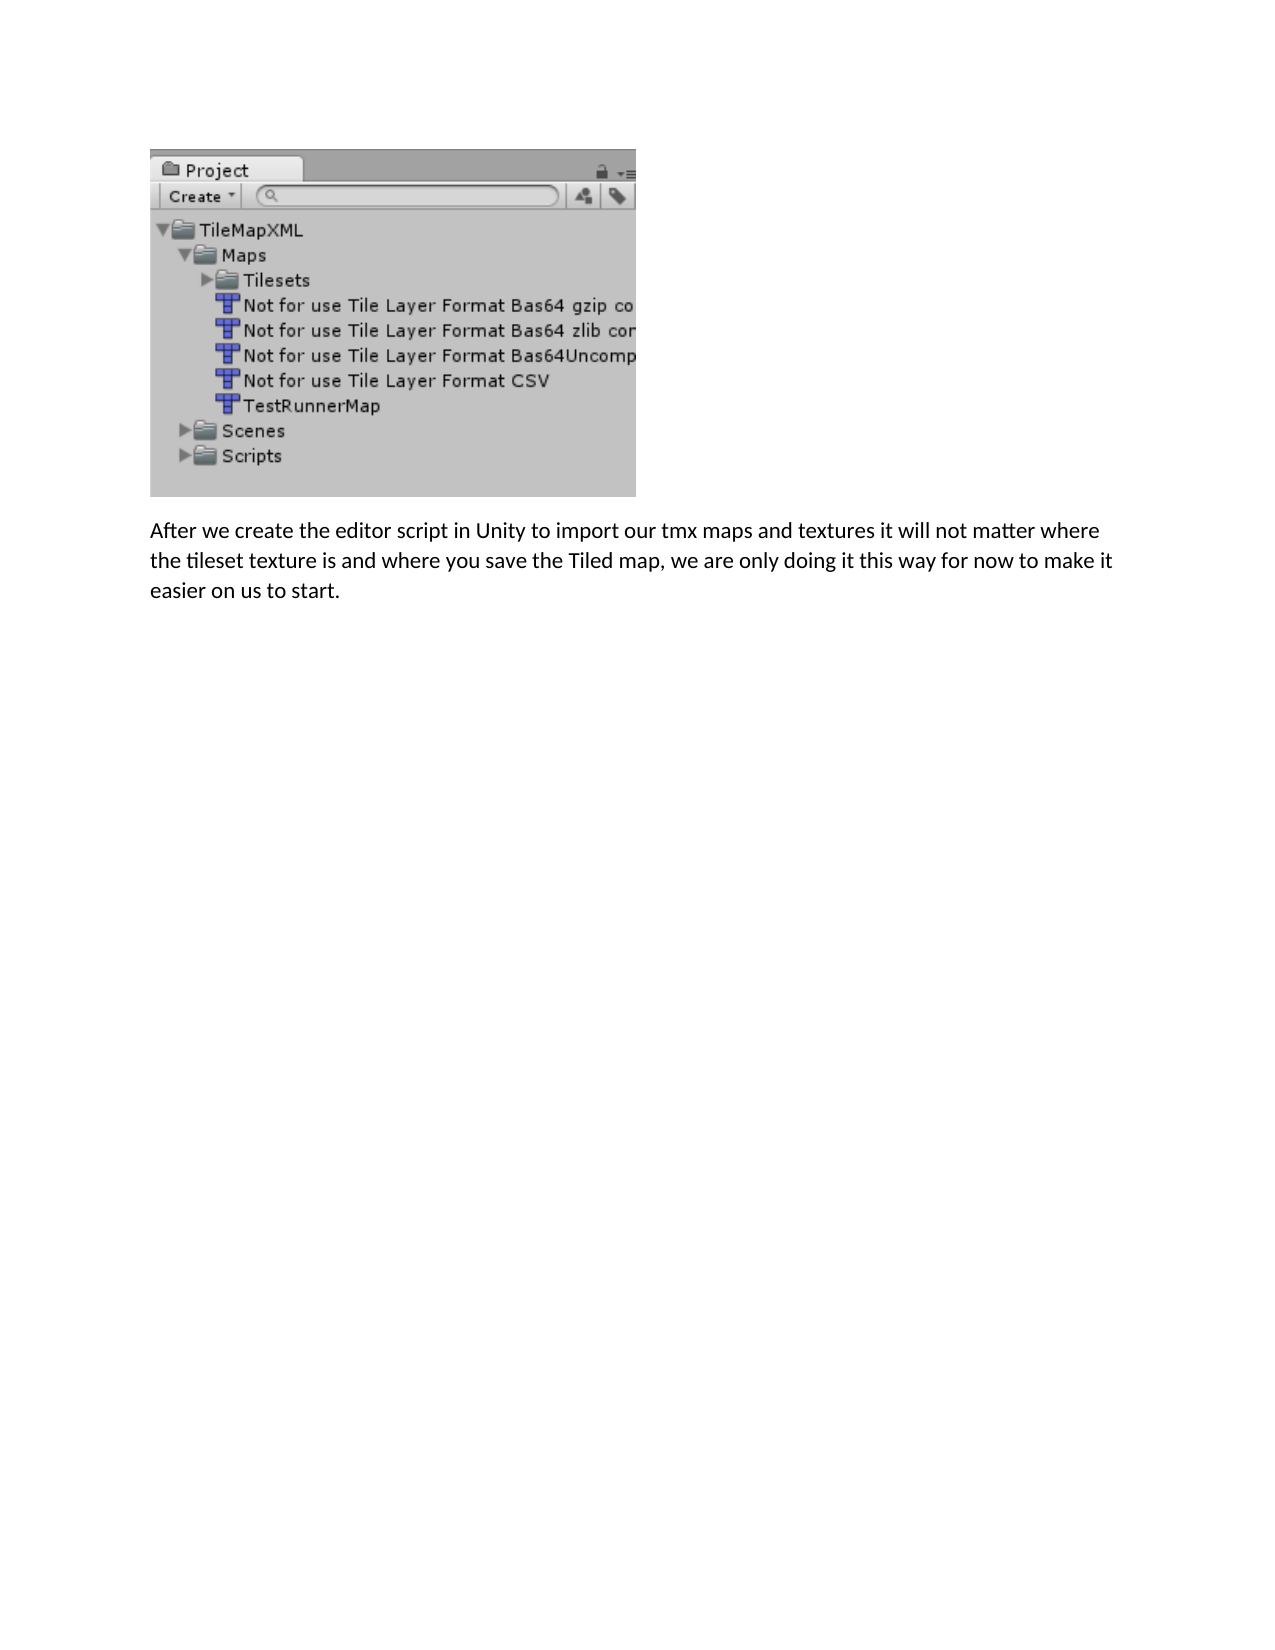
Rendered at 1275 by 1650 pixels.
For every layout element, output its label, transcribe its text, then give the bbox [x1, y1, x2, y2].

text After we create the editor script in Unity to import our tmx maps and textures it will not matter where the tileset texture is and where you save the Tiled map, we are only doing it this way for now to make it easier on us to start. [150, 516, 1125, 604]
picture [150, 149, 636, 497]
